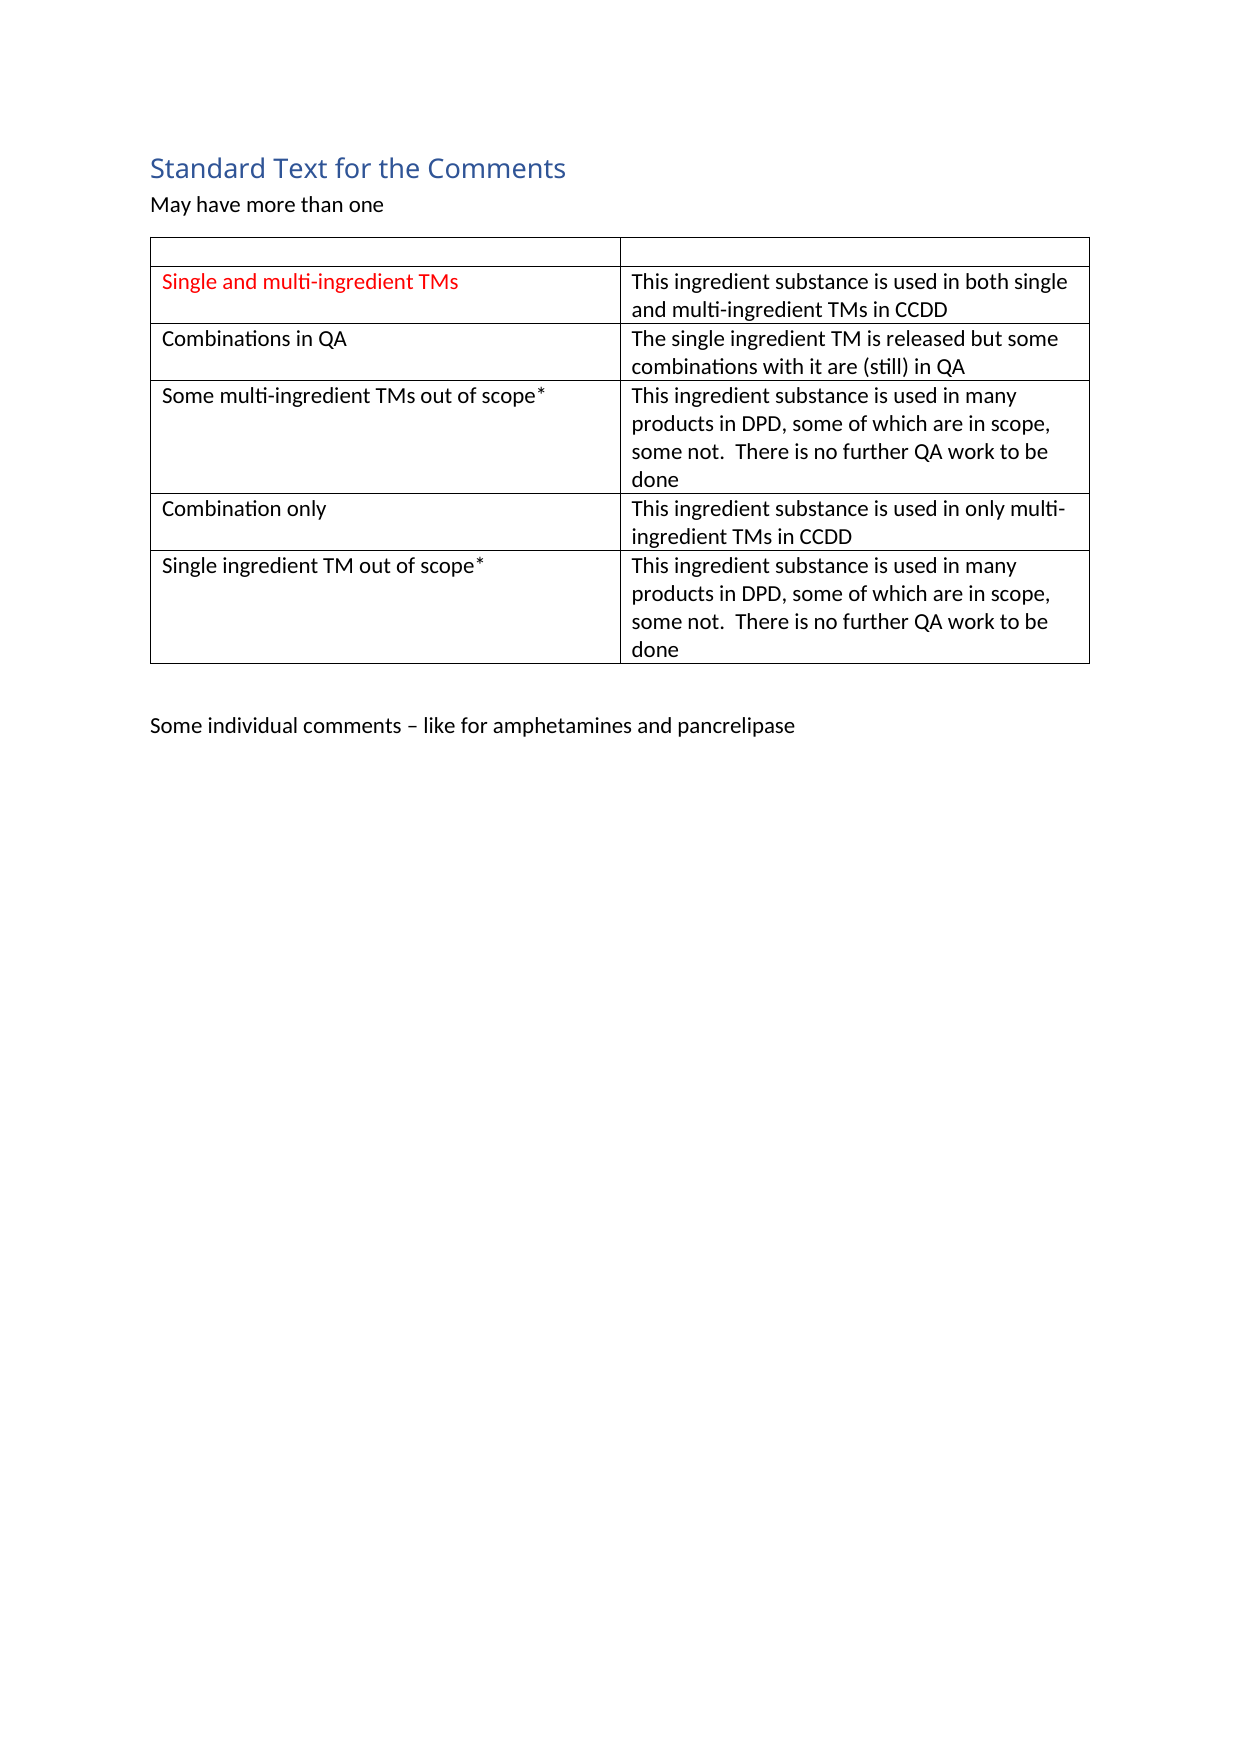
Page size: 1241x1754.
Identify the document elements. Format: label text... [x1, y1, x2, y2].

text Some individual comments – like for amphetamines and pancrelipase [150, 711, 1090, 739]
table_cell Combination only [151, 494, 620, 550]
table_cell Single ingredient TM out of scope* [151, 551, 620, 663]
table_cell This ingredient substance is used in only multi-ingredient TMs in CCDD [621, 494, 1089, 550]
table_header [151, 238, 620, 266]
table_cell Some multi-ingredient TMs out of scope* [151, 381, 620, 493]
table_cell The single ingredient TM is released but some combinations with it are (still) in QA [621, 324, 1089, 380]
table_header [621, 238, 1089, 266]
table_cell Combinations in QA [151, 324, 620, 380]
subtitle Standard Text for the Comments [150, 150, 1090, 187]
table_cell This ingredient substance is used in many products in DPD, some of which are in scope, some not. There is no further QA work to be done [621, 381, 1089, 493]
text May have more than one [150, 190, 1090, 218]
table_cell Single and multi-ingredient TMs [151, 267, 620, 323]
table_cell This ingredient substance is used in many products in DPD, some of which are in scope, some not. There is no further QA work to be done [621, 551, 1089, 663]
table_cell This ingredient substance is used in both single and multi-ingredient TMs in CCDD [621, 267, 1089, 323]
